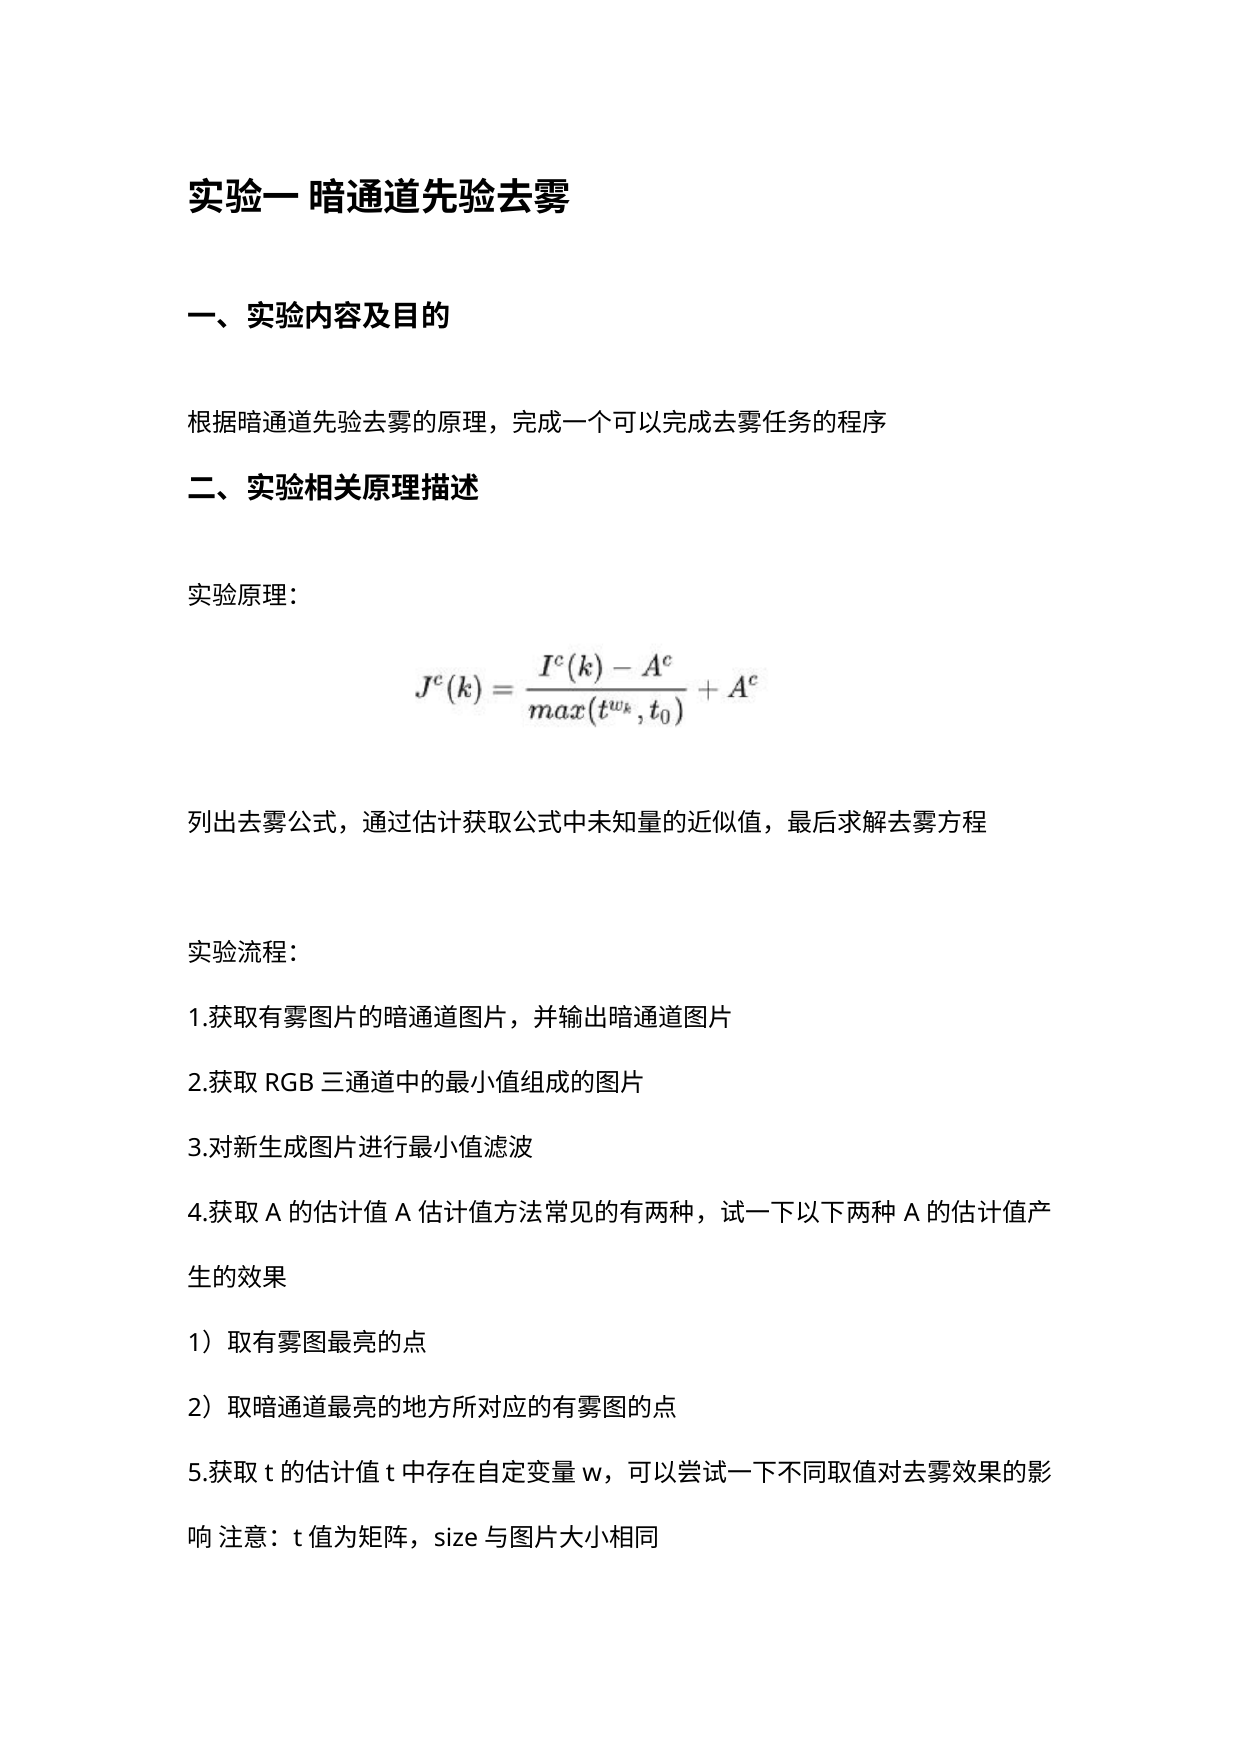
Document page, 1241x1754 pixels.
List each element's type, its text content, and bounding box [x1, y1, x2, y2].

text 2）取暗通道最亮的地方所对应的有雾图的点 [187, 1373, 1053, 1438]
text 列出去雾公式，通过估计获取公式中未知量的近似值，最后求解去雾方程 [187, 788, 1053, 853]
text 实验原理： [187, 561, 1053, 626]
text 2.获取 RGB 三通道中的最小值组成的图片 [187, 1048, 1053, 1113]
text 根据暗通道先验去雾的原理，完成一个可以完成去雾任务的程序 [187, 388, 1053, 453]
picture [187, 625, 1052, 760]
text 1）取有雾图最亮的点 [187, 1308, 1053, 1373]
text 4.获取 A 的估计值 A 估计值方法常见的有两种，试一下以下两种 A 的估计值产生的效果 [187, 1178, 1053, 1308]
text 1.获取有雾图片的暗通道图片，并输出暗通道图片 [187, 983, 1053, 1048]
text 一、实验内容及目的 [187, 281, 1053, 346]
text 5.获取 t 的估计值 t 中存在自定变量 w，可以尝试一下不同取值对去雾效果的影响 注意：t 值为矩阵，size 与图片大小相同 [187, 1438, 1053, 1568]
text 实验流程： [187, 918, 1053, 983]
list 实验相关原理描述 [187, 453, 1053, 518]
text 3.对新生成图片进行最小值滤波 [187, 1113, 1053, 1178]
text 实验一 暗通道先验去雾 [187, 162, 1053, 227]
